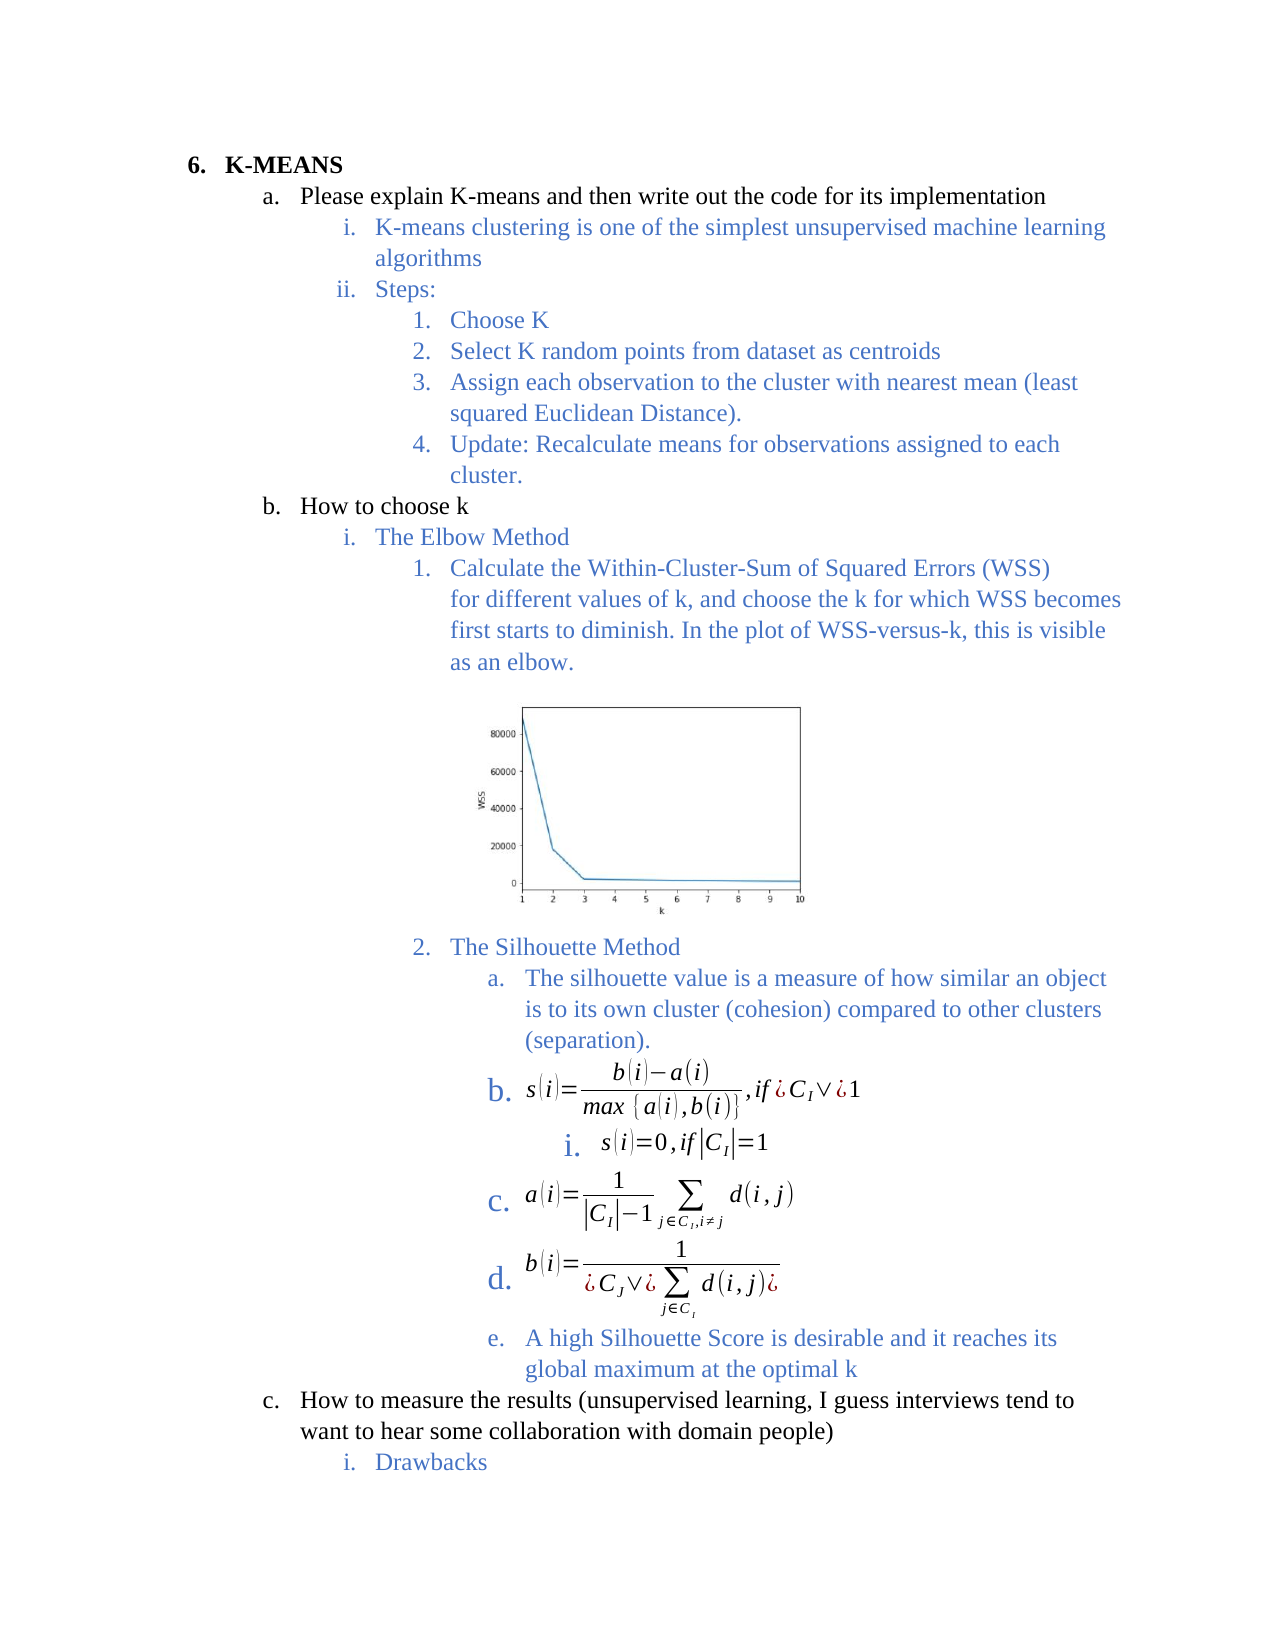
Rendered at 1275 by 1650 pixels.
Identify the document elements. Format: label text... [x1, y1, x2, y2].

list Calculate the Within-Cluster-Sum of Squared Errors (WSS) for different values of k, and choose the k for which WSS becomes first starts to diminish. In the plot of WSS-versus-k, this is visible as an elbow. [412, 553, 1125, 675]
list Steps: [356, 274, 1125, 303]
list Assign each observation to the cluster with nearest mean (least squared Euclidean Distance). [412, 367, 1125, 427]
list Select K random points from dataset as centroids [412, 336, 1125, 365]
list The silhouette value is a measure of how similar an object is to its own cluster (cohesion) compared to other clusters (separation). [487, 963, 1125, 1054]
list The Silhouette Method [412, 932, 1125, 961]
list A high Silhouette Score is desirable and it reaches its global maximum at the optimal k [487, 1323, 1125, 1382]
picture [450, 677, 846, 931]
list K-means clustering is one of the simplest unsupervised machine learning algorithms [356, 212, 1125, 272]
list Drawbacks [356, 1447, 1125, 1476]
list How to choose k [262, 491, 1125, 520]
list Update: Recalculate means for observations assigned to each cluster. [412, 429, 1125, 489]
list Choose K [412, 305, 1125, 334]
list How to measure the results (unsupervised learning, I guess interviews tend to want to hear some collaboration with domain people) [262, 1385, 1125, 1444]
list Please explain K-means and then write out the code for its implementation [262, 181, 1125, 210]
list K-MEANS [187, 150, 1125, 179]
list The Elbow Method [356, 522, 1125, 551]
